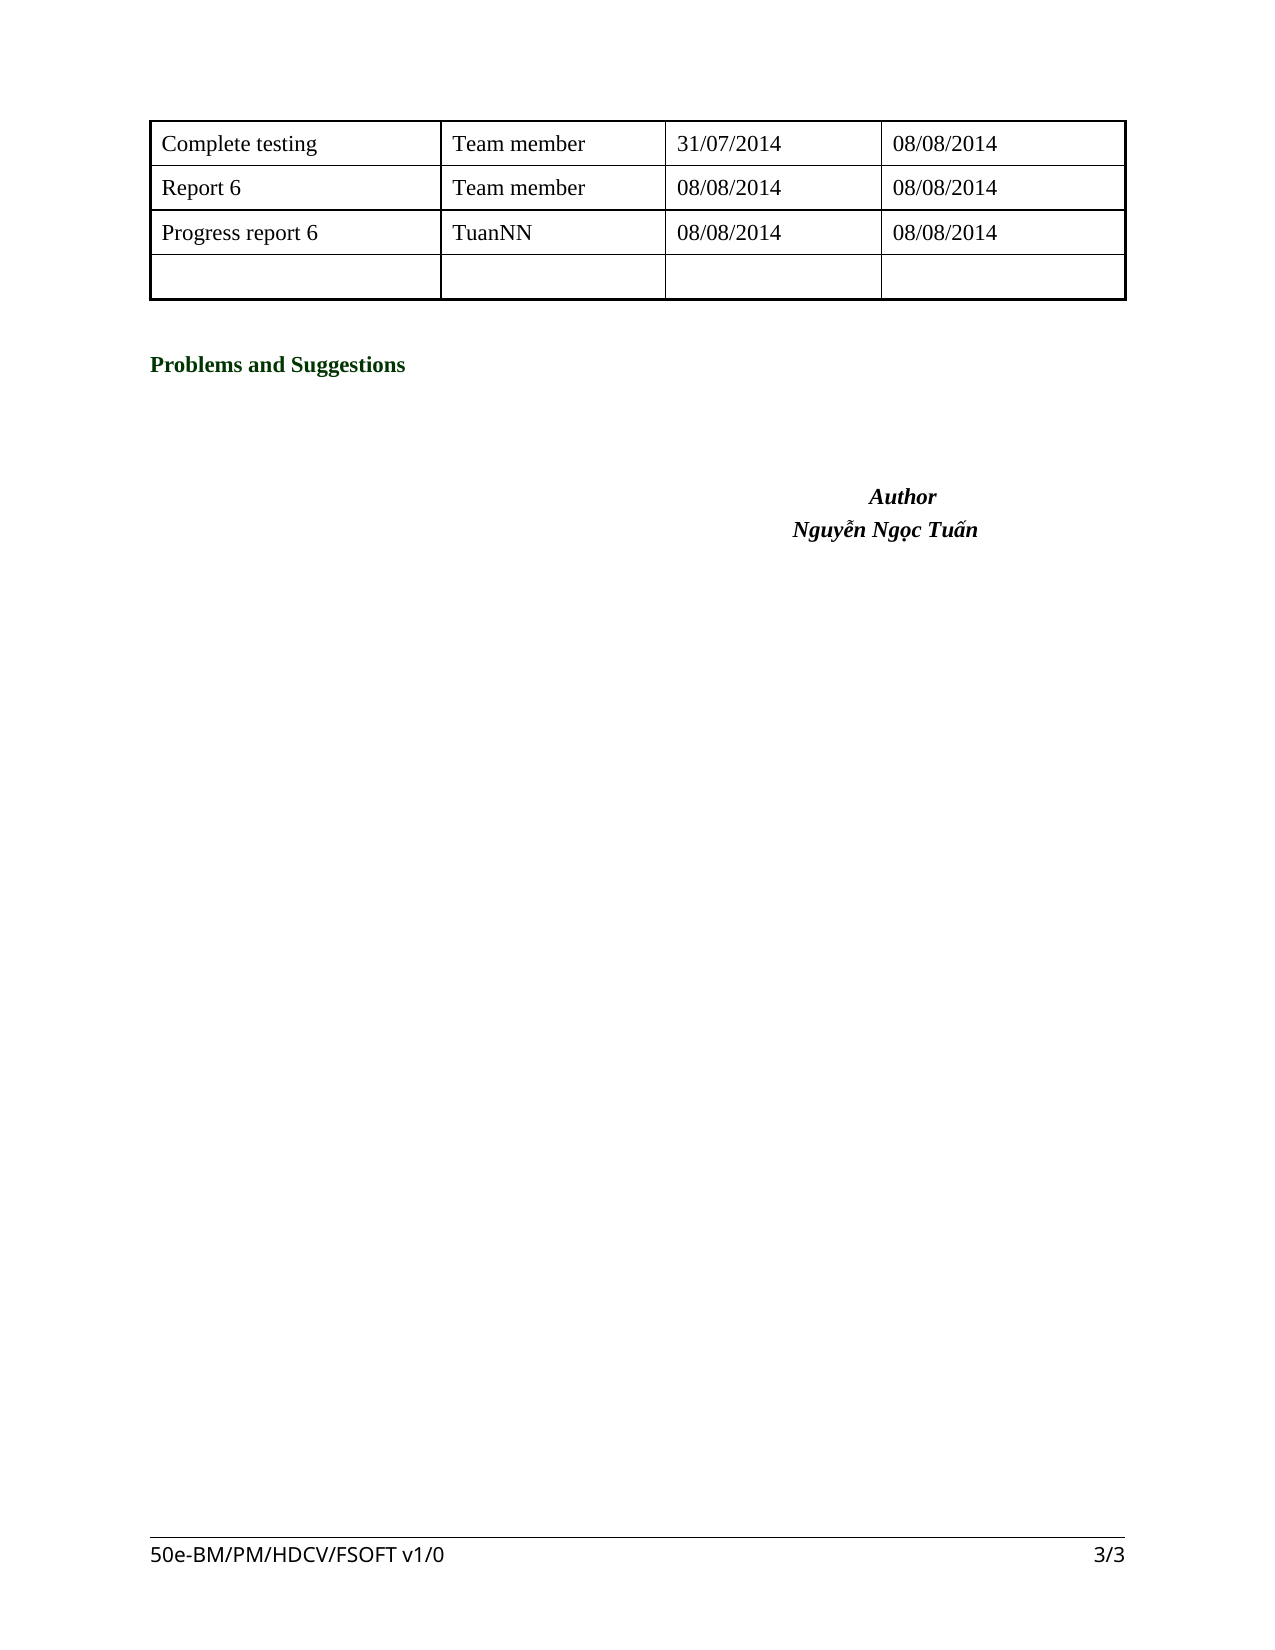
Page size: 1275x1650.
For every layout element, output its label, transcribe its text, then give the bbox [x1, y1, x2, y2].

table_cell Report 6 [152, 166, 440, 209]
table_cell Progress report 6 [152, 211, 440, 254]
table_cell [442, 255, 665, 298]
table_cell 08/08/2014 [882, 122, 1124, 164]
table_cell 08/08/2014 [882, 166, 1124, 209]
table_cell 08/08/2014 [882, 211, 1124, 254]
table_cell TuanNN [442, 211, 665, 254]
text Author [150, 483, 936, 509]
table_cell Complete testing [152, 122, 440, 164]
text Nguyễn Ngọc Tuấn [375, 516, 978, 542]
table_cell Team member [442, 166, 665, 209]
table_cell Team member [442, 122, 665, 164]
table_cell 08/08/2014 [666, 211, 881, 254]
table_cell 31/07/2014 [666, 122, 881, 164]
table_cell 08/08/2014 [666, 166, 881, 209]
table_cell [152, 255, 440, 298]
subtitle Problems and Suggestions [150, 351, 1125, 378]
table_cell [666, 255, 881, 298]
table_cell [882, 255, 1124, 298]
